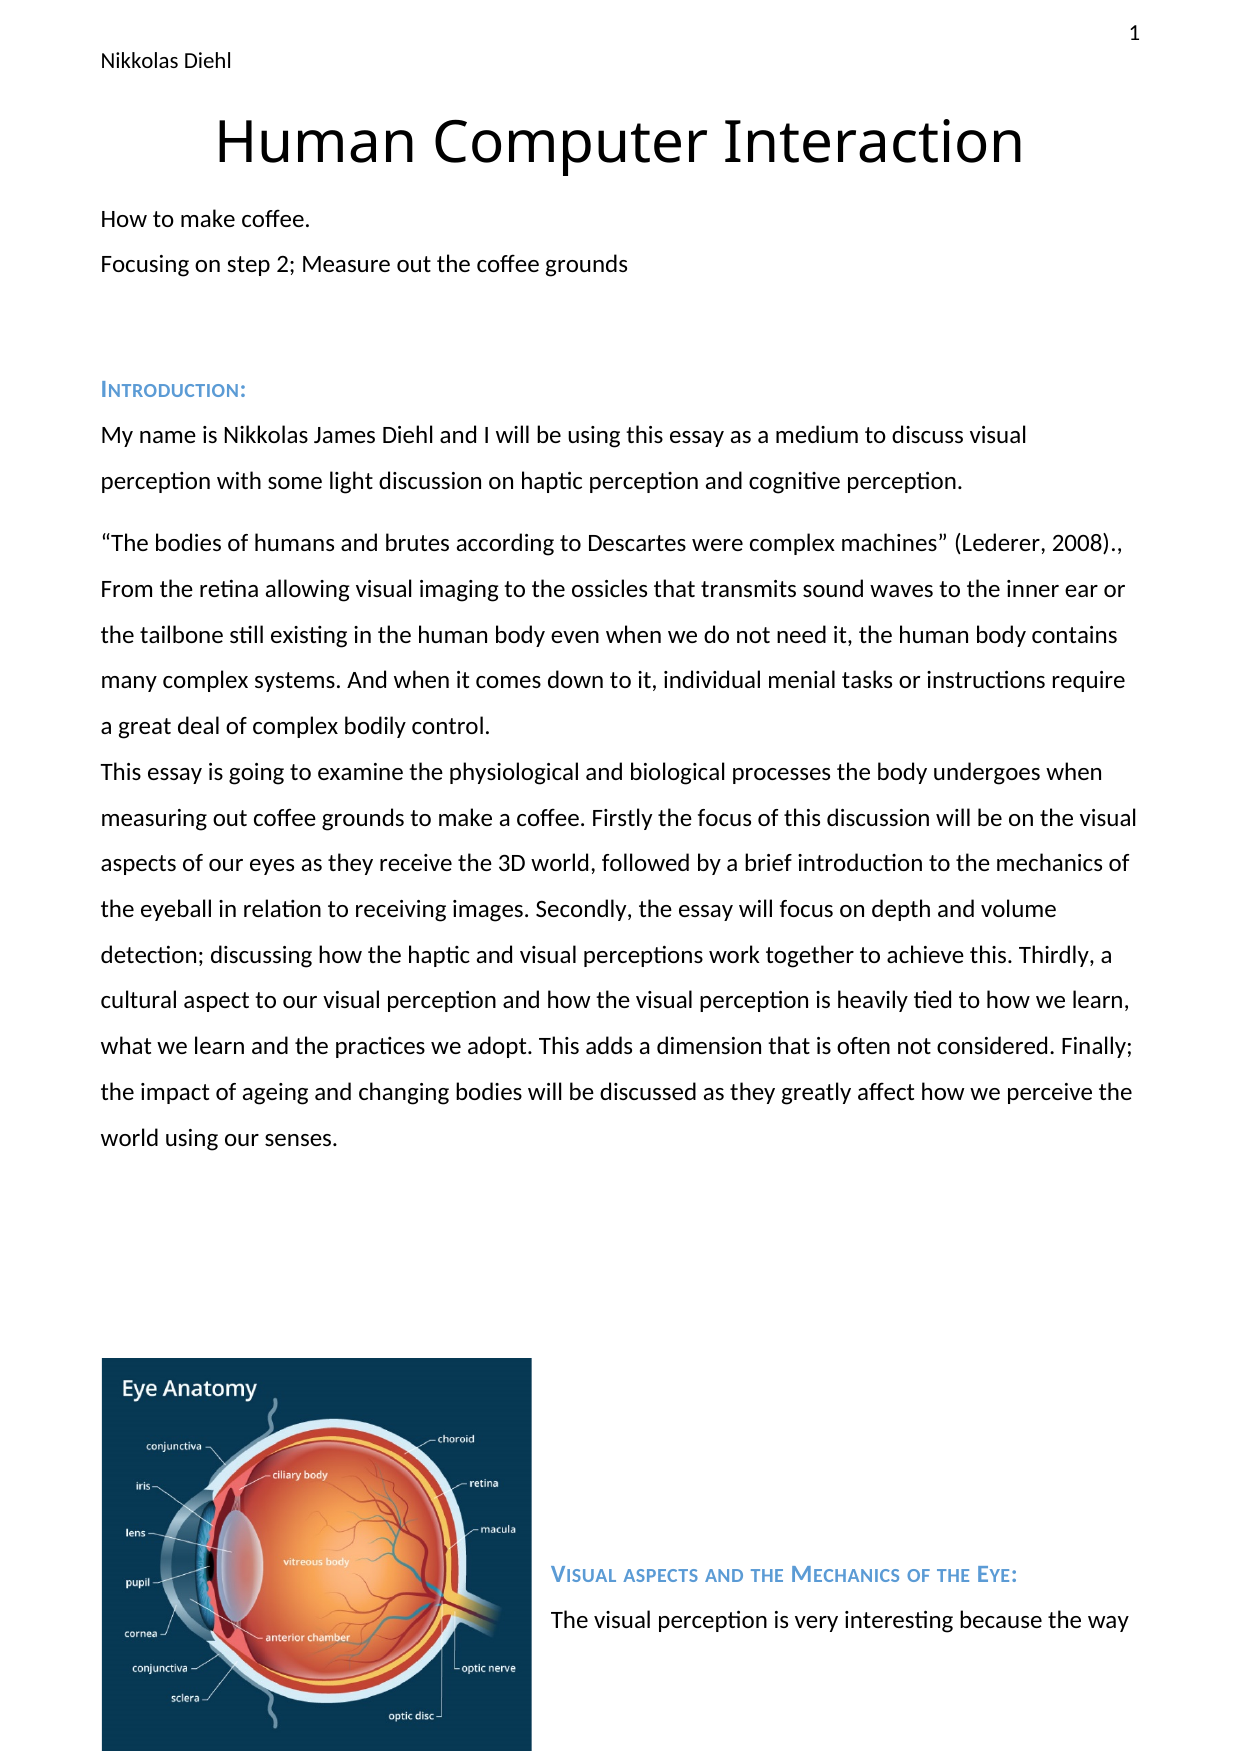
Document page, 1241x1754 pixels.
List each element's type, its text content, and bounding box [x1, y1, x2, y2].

text Introduction: My name is Nikkolas James Diehl and I will be using this essay as a medium to discuss visual perception with some light discussion on haptic perception and cognitive perception. [100, 373, 1140, 495]
text How to make coffee. Focusing on step 2; Measure out the coffee grounds [100, 203, 1140, 279]
text “The bodies of humans and brutes according to Descartes were complex machines”., From the retina allowing visual imaging to the ossicles that transmits sound waves to the inner ear or the tailbone still existing in the human body even when we do not need it, the human body contains many complex systems. And when it comes down to it, individual menial tasks or instructions require a great deal of complex bodily control. This essay is going to examine the physiological and biological processes the body undergoes when measuring out coffee grounds to make a coffee. Firstly the focus of this discussion will be on the visual aspects of our eyes as they receive the 3D world, followed by a brief introduction to the mechanics of the eyeball in relation to receiving images. Secondly, the essay will focus on depth and volume detection; discussing how the haptic and visual perceptions work together to achieve this. Thirdly, a cultural aspect to our visual perception and how the visual perception is heavily tied to how we learn, what we learn and the practices we adopt. This adds a dimension that is often not considered. Finally; the impact of ageing and changing bodies will be discussed as they greatly affect how we perceive the world using our senses. [100, 527, 1140, 1152]
picture [100, 1358, 532, 1750]
text Human Computer Interaction [100, 100, 1140, 180]
